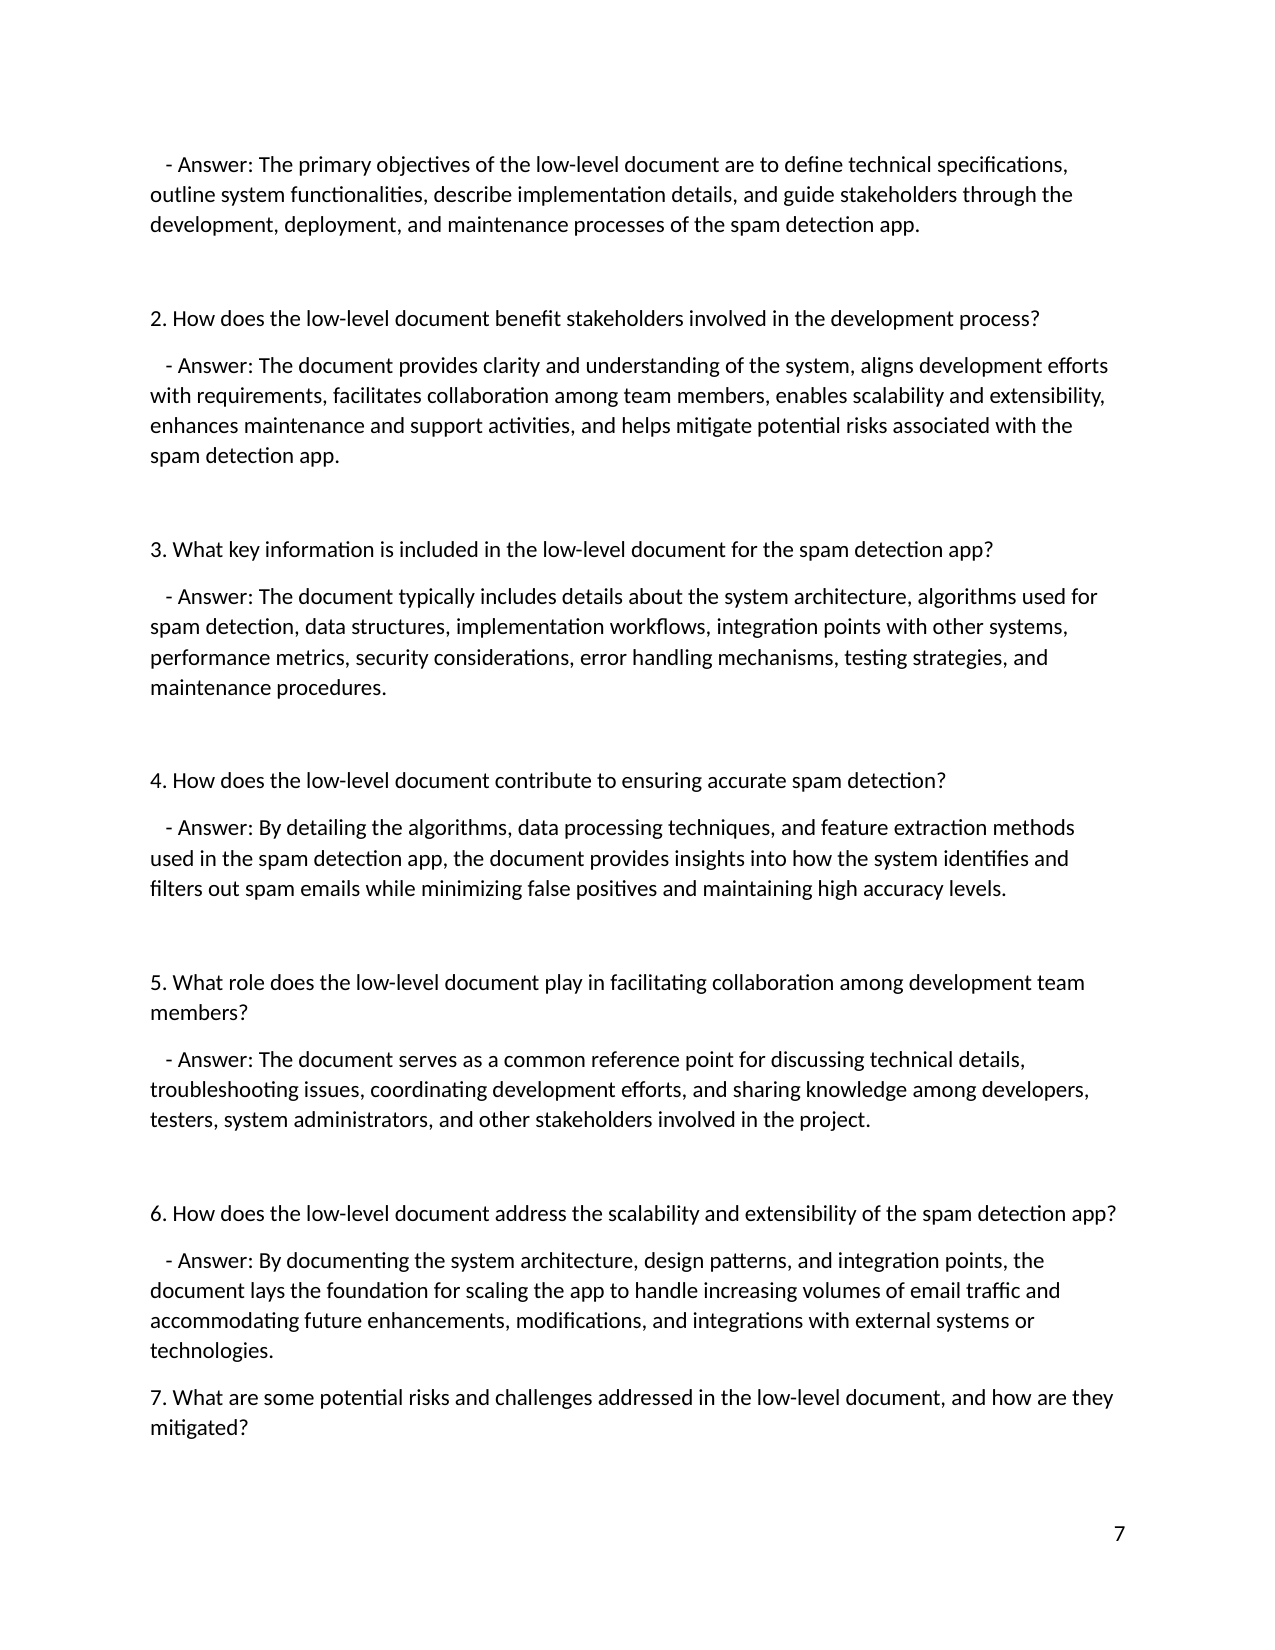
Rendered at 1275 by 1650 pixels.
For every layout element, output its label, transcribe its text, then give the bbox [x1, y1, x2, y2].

text 2. How does the low-level document benefit stakeholders involved in the development process? [150, 304, 1125, 332]
text - Answer: By detailing the algorithms, data processing techniques, and feature extraction methods used in the spam detection app, the document provides insights into how the system identifies and filters out spam emails while minimizing false positives and maintaining high accuracy levels. [150, 813, 1125, 902]
text 5. What role does the low-level document play in facilitating collaboration among development team members? [150, 968, 1125, 1026]
text 4. How does the low-level document contribute to ensuring accurate spam detection? [150, 767, 1125, 795]
text 7. What are some potential risks and challenges addressed in the low-level document, and how are they mitigated? [150, 1383, 1125, 1442]
text - Answer: The primary objectives of the low-level document are to define technical specifications, outline system functionalities, describe implementation details, and guide stakeholders through the development, deployment, and maintenance processes of the spam detection app. [150, 150, 1125, 238]
text - Answer: By documenting the system architecture, design patterns, and integration points, the document lays the foundation for scaling the app to handle increasing volumes of email traffic and accommodating future enhancements, modifications, and integrations with external systems or technologies. [150, 1246, 1125, 1364]
text - Answer: The document typically includes details about the system architecture, algorithms used for spam detection, data structures, implementation workflows, integration points with other systems, performance metrics, security considerations, error handling mechanisms, testing strategies, and maintenance procedures. [150, 582, 1125, 701]
text - Answer: The document serves as a common reference point for discussing technical details, troubleshooting issues, coordinating development efforts, and sharing knowledge among developers, testers, system administrators, and other stakeholders involved in the project. [150, 1045, 1125, 1133]
text 6. How does the low-level document address the scalability and extensibility of the spam detection app? [150, 1199, 1125, 1227]
text - Answer: The document provides clarity and understanding of the system, aligns development efforts with requirements, facilitates collaboration among team members, enables scalability and extensibility, enhances maintenance and support activities, and helps mitigate potential risks associated with the spam detection app. [150, 351, 1125, 470]
text 3. What key information is included in the low-level document for the spam detection app? [150, 535, 1125, 563]
